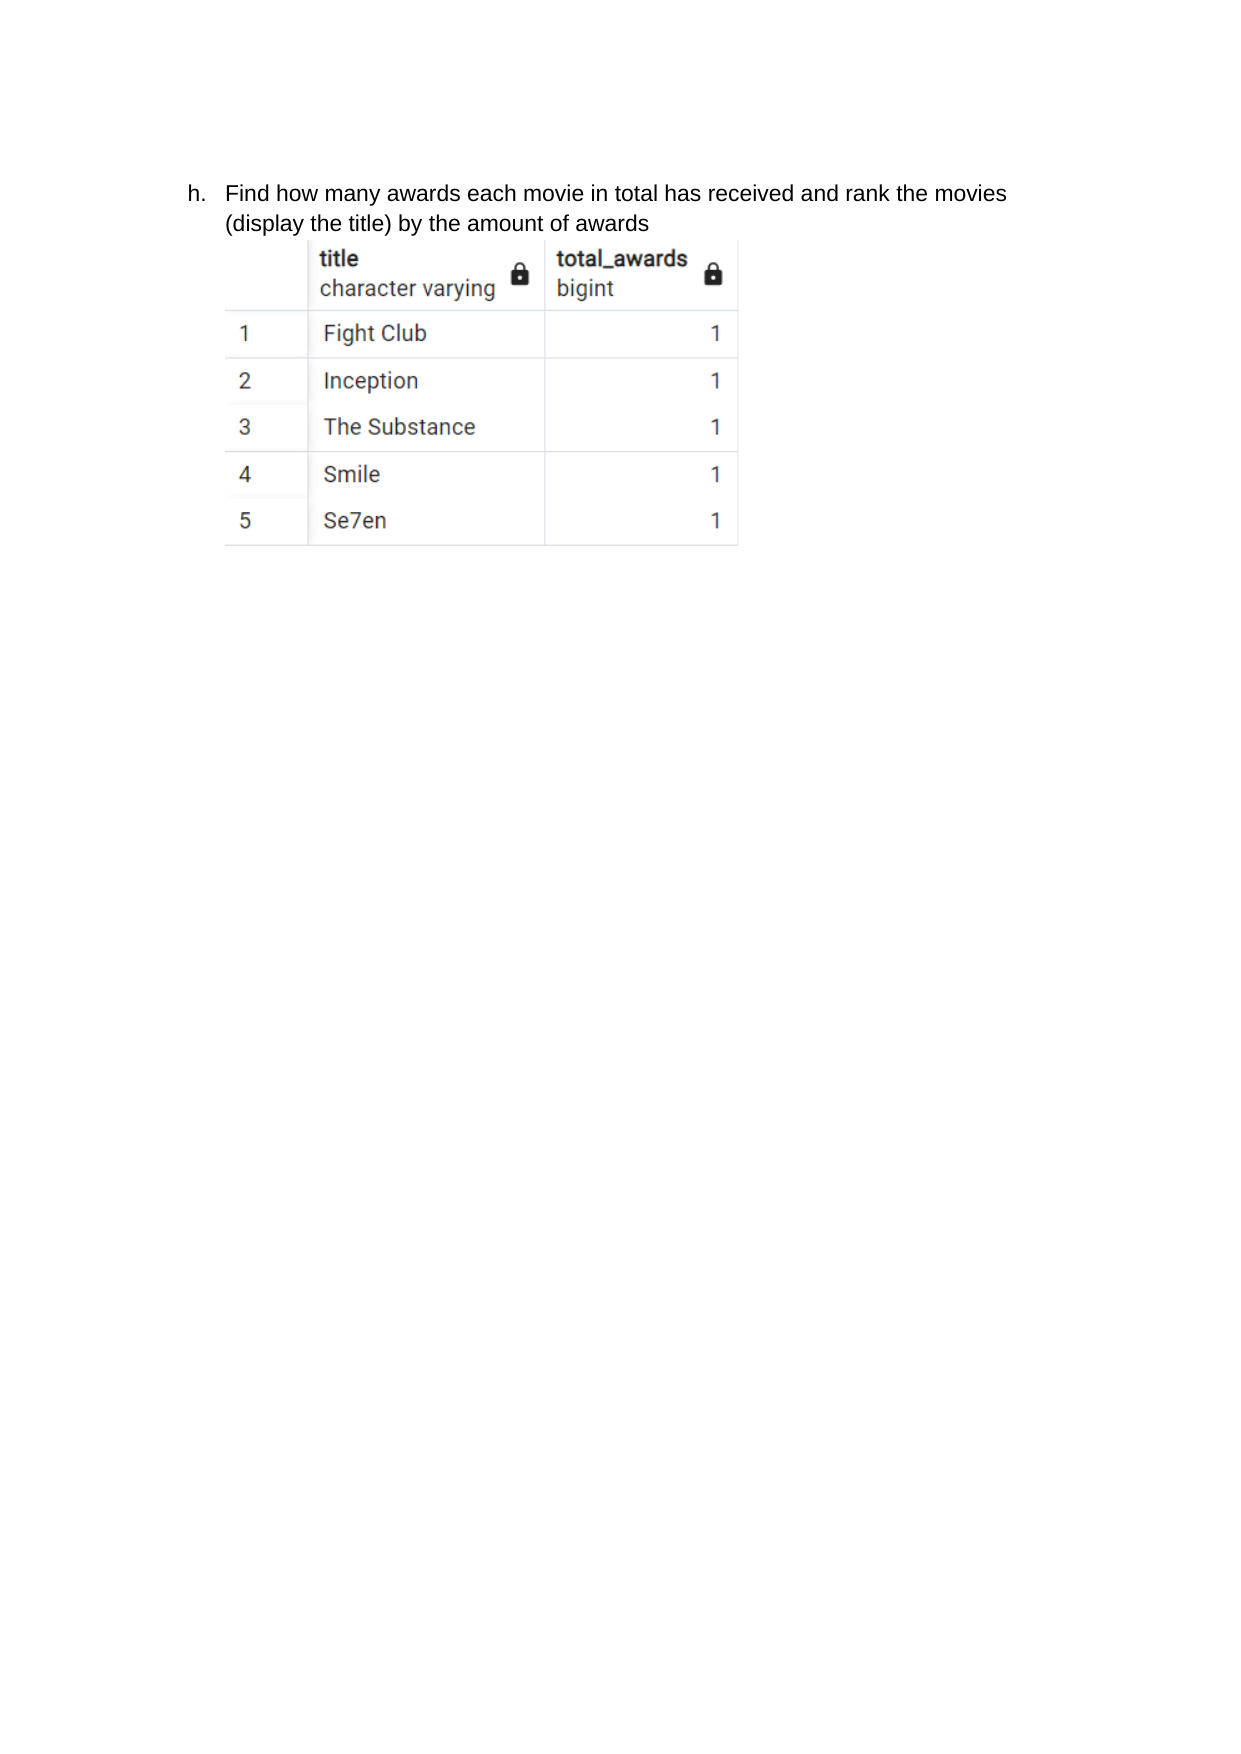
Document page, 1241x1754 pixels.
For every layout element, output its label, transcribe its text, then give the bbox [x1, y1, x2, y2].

picture [225, 240, 739, 546]
